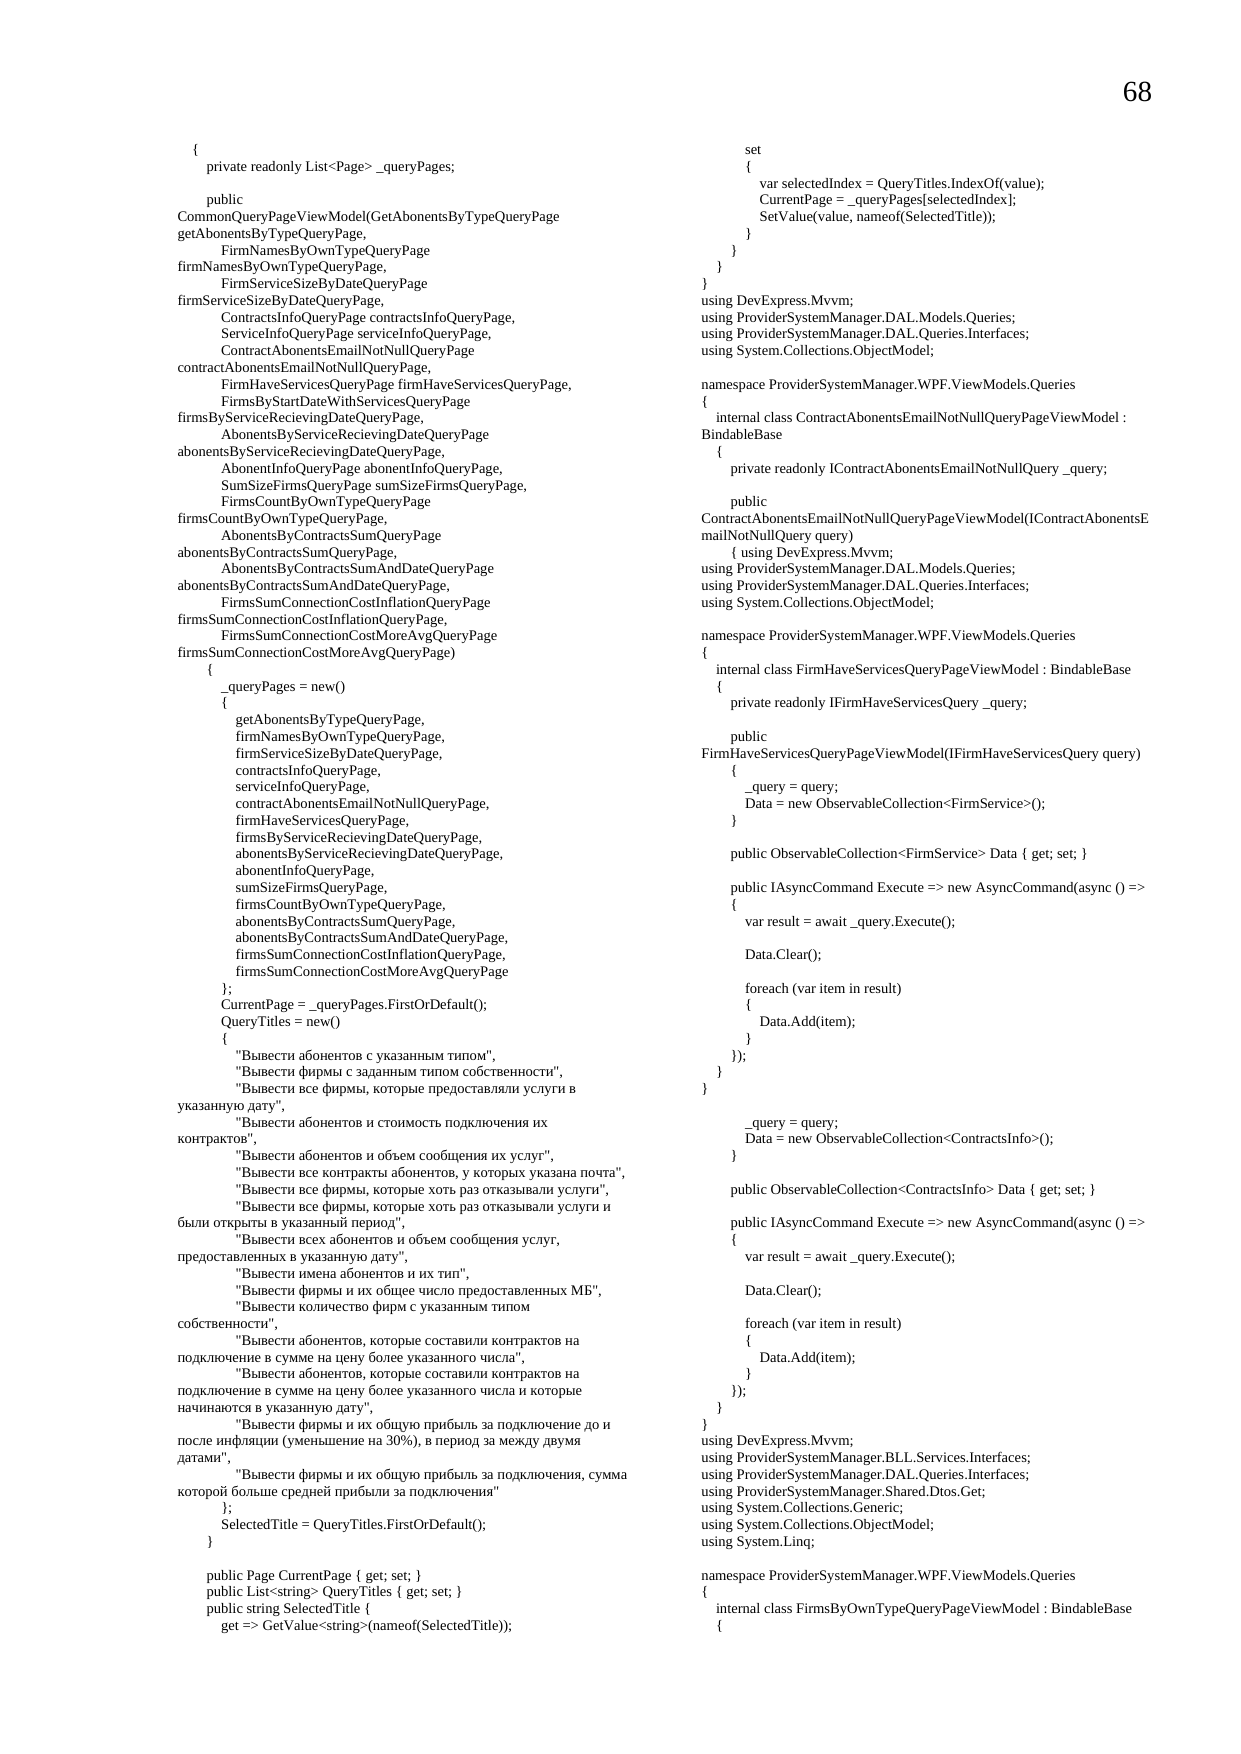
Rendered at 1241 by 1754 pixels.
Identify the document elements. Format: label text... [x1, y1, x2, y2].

text using ProviderSystemManager.DAL.Queries.Interfaces; [701, 325, 1152, 342]
text public ObservableCollection<FirmService> Data { get; set; } [701, 845, 1152, 862]
text public List<string> QueryTitles { get; set; } [177, 1583, 627, 1600]
text } [701, 812, 1152, 828]
text "Вывести абонентов с указанным типом", [177, 1046, 627, 1063]
text } [701, 1080, 1152, 1097]
text "Вывести количество фирм с указанным типом собственности", [177, 1298, 627, 1332]
text var result = await _query.Execute(); [701, 1248, 1152, 1264]
text abonentsByServiceRecievingDateQueryPage, [177, 845, 627, 862]
text "Вывести абонентов и объем сообщения их услуг", [177, 1147, 627, 1164]
text Data.Clear(); [701, 946, 1152, 963]
text namespace ProviderSystemManager.WPF.ViewModels.Queries [701, 627, 1152, 644]
text QueryTitles = new() [177, 1013, 627, 1030]
text using ProviderSystemManager.BLL.Services.Interfaces; [701, 1449, 1152, 1466]
text AbonentsByContractsSumQueryPage abonentsByContractsSumQueryPage, [177, 527, 627, 560]
text serviceInfoQueryPage, [177, 778, 627, 795]
text namespace ProviderSystemManager.WPF.ViewModels.Queries [701, 1566, 1152, 1583]
text public FirmHaveServicesQueryPageViewModel(IFirmHaveServicesQuery query) [701, 728, 1152, 761]
text } [701, 1030, 1152, 1046]
text ContractsInfoQueryPage contractsInfoQueryPage, [177, 308, 627, 325]
text { [701, 761, 1152, 778]
text "Вывести всех абонентов и объем сообщения услуг, предоставленных в указанную дату", [177, 1231, 627, 1264]
text { [701, 392, 1152, 409]
text } [701, 258, 1152, 275]
text "Вывести абонентов, которые составили контрактов на подключение в сумме на цену более указанного числа и которые начинаются в указанную дату", [177, 1365, 627, 1415]
text abonentInfoQueryPage, [177, 862, 627, 879]
text "Вывести все фирмы, которые хоть раз отказывали услуги и были открыты в указанный период", [177, 1197, 627, 1231]
text { [701, 896, 1152, 912]
text SetValue(value, nameof(SelectedTitle)); [701, 208, 1152, 225]
text public ContractAbonentsEmailNotNullQueryPageViewModel(IContractAbonentsEmailNotNullQuery query) [701, 493, 1152, 543]
text internal class FirmHaveServicesQueryPageViewModel : BindableBase [701, 661, 1152, 677]
text SumSizeFirmsQueryPage sumSizeFirmsQueryPage, [177, 476, 627, 493]
text using ProviderSystemManager.Shared.Dtos.Get; [701, 1482, 1152, 1499]
text using System.Linq; [701, 1533, 1152, 1549]
text SelectedTitle = QueryTitles.FirstOrDefault(); [177, 1516, 627, 1533]
text using System.Collections.Generic; [701, 1499, 1152, 1516]
text public ObservableCollection<ContractsInfo> Data { get; set; } [701, 1181, 1152, 1197]
text Data = new ObservableCollection<FirmService>(); [701, 795, 1152, 812]
text { [177, 1030, 627, 1046]
text "Вывести абонентов, которые составили контрактов на подключение в сумме на цену более указанного числа", [177, 1332, 627, 1365]
text "Вывести фирмы и их общую прибыль за подключения, сумма которой больше средней прибыли за подключения" [177, 1466, 627, 1499]
text FirmsSumConnectionCostInflationQueryPage firmsSumConnectionCostInflationQueryPage, [177, 594, 627, 627]
text firmServiceSizeByDateQueryPage, [177, 744, 627, 761]
text Data = new ObservableCollection<ContractsInfo>(); [701, 1130, 1152, 1147]
text set [701, 141, 1152, 158]
text { [701, 158, 1152, 174]
text { [177, 141, 627, 158]
text { [177, 661, 627, 677]
text using DevExpress.Mvvm; [701, 292, 1152, 308]
text } [701, 1415, 1152, 1432]
text CurrentPage = _queryPages.FirstOrDefault(); [177, 996, 627, 1013]
text ServiceInfoQueryPage serviceInfoQueryPage, [177, 325, 627, 342]
text { [701, 1231, 1152, 1248]
text { using DevExpress.Mvvm; [701, 543, 1152, 560]
text "Вывести имена абонентов и их тип", [177, 1264, 627, 1281]
text { [701, 1583, 1152, 1600]
text "Вывести все контракты абонентов, у которых указана почта", [177, 1164, 627, 1181]
text "Вывести фирмы с заданным типом собственности", [177, 1063, 627, 1080]
text public Page CurrentPage { get; set; } [177, 1566, 627, 1583]
text FirmHaveServicesQueryPage firmHaveServicesQueryPage, [177, 376, 627, 392]
text } [701, 1365, 1152, 1382]
text FirmNamesByOwnTypeQueryPage firmNamesByOwnTypeQueryPage, [177, 241, 627, 275]
text "Вывести все фирмы, которые предоставляли услуги в указанную дату", [177, 1080, 627, 1113]
text } [701, 275, 1152, 292]
text AbonentsByContractsSumAndDateQueryPage abonentsByContractsSumAndDateQueryPage, [177, 560, 627, 594]
text }); [701, 1046, 1152, 1063]
text namespace ProviderSystemManager.WPF.ViewModels.Queries [701, 376, 1152, 392]
text FirmServiceSizeByDateQueryPage firmServiceSizeByDateQueryPage, [177, 275, 627, 308]
text firmsSumConnectionCostMoreAvgQueryPage [177, 963, 627, 979]
text abonentsByContractsSumAndDateQueryPage, [177, 929, 627, 946]
text _query = query; [701, 1113, 1152, 1130]
text { [701, 1332, 1152, 1348]
text abonentsByContractsSumQueryPage, [177, 912, 627, 929]
text using ProviderSystemManager.DAL.Queries.Interfaces; [701, 1466, 1152, 1482]
text private readonly IFirmHaveServicesQuery _query; [701, 694, 1152, 711]
text } [701, 1063, 1152, 1080]
text } [701, 1399, 1152, 1415]
text using ProviderSystemManager.DAL.Queries.Interfaces; [701, 577, 1152, 594]
text Data.Add(item); [701, 1348, 1152, 1365]
text using System.Collections.ObjectModel; [701, 342, 1152, 359]
text "Вывести абонентов и стоимость подключения их контрактов", [177, 1113, 627, 1147]
text using ProviderSystemManager.DAL.Models.Queries; [701, 308, 1152, 325]
text var result = await _query.Execute(); [701, 912, 1152, 929]
text var selectedIndex = QueryTitles.IndexOf(value); [701, 174, 1152, 191]
text foreach (var item in result) [701, 979, 1152, 996]
text Data.Clear(); [701, 1281, 1152, 1298]
text FirmsByStartDateWithServicesQueryPage firmsByServiceRecievingDateQueryPage, [177, 392, 627, 426]
text { [701, 443, 1152, 459]
text }); [701, 1382, 1152, 1399]
text public IAsyncCommand Execute => new AsyncCommand(async () => [701, 1214, 1152, 1231]
text { [701, 644, 1152, 661]
text _queryPages = new() [177, 677, 627, 694]
text "Вывести фирмы и их общее число предоставленных МБ", [177, 1281, 627, 1298]
text } [701, 225, 1152, 241]
text firmNamesByOwnTypeQueryPage, [177, 728, 627, 744]
text internal class FirmsByOwnTypeQueryPageViewModel : BindableBase [701, 1600, 1152, 1617]
text firmsCountByOwnTypeQueryPage, [177, 896, 627, 912]
text public CommonQueryPageViewModel(GetAbonentsByTypeQueryPage getAbonentsByTypeQueryPage, [177, 191, 627, 241]
text { [701, 677, 1152, 694]
text CurrentPage = _queryPages[selectedIndex]; [701, 191, 1152, 208]
text public IAsyncCommand Execute => new AsyncCommand(async () => [701, 879, 1152, 896]
text private readonly IContractAbonentsEmailNotNullQuery _query; [701, 459, 1152, 476]
text Data.Add(item); [701, 1013, 1152, 1030]
text } [177, 1533, 627, 1549]
text AbonentInfoQueryPage abonentInfoQueryPage, [177, 459, 627, 476]
text contractAbonentsEmailNotNullQueryPage, [177, 795, 627, 812]
text { [701, 1617, 1152, 1633]
text private readonly List<Page> _queryPages; [177, 158, 627, 174]
text { [701, 996, 1152, 1013]
text internal class ContractAbonentsEmailNotNullQueryPageViewModel : BindableBase [701, 409, 1152, 443]
text } [701, 241, 1152, 258]
text ContractAbonentsEmailNotNullQueryPage contractAbonentsEmailNotNullQueryPage, [177, 342, 627, 376]
text contractsInfoQueryPage, [177, 761, 627, 778]
text using System.Collections.ObjectModel; [701, 594, 1152, 610]
text sumSizeFirmsQueryPage, [177, 879, 627, 896]
text firmsSumConnectionCostInflationQueryPage, [177, 946, 627, 963]
text } [701, 1147, 1152, 1164]
text }; [177, 979, 627, 996]
text firmsByServiceRecievingDateQueryPage, [177, 828, 627, 845]
text { [177, 694, 627, 711]
text using System.Collections.ObjectModel; [701, 1516, 1152, 1533]
text "Вывести все фирмы, которые хоть раз отказывали услуги", [177, 1181, 627, 1197]
text public string SelectedTitle { [177, 1600, 627, 1617]
text FirmsSumConnectionCostMoreAvgQueryPage firmsSumConnectionCostMoreAvgQueryPage) [177, 627, 627, 661]
text get => GetValue<string>(nameof(SelectedTitle)); [177, 1617, 627, 1633]
text }; [177, 1499, 627, 1516]
text _query = query; [701, 778, 1152, 795]
text "Вывести фирмы и их общую прибыль за подключение до и после инфляции (уменьшение на 30%), в период за между двумя датами", [177, 1415, 627, 1466]
text FirmsCountByOwnTypeQueryPage firmsCountByOwnTypeQueryPage, [177, 493, 627, 527]
text getAbonentsByTypeQueryPage, [177, 711, 627, 728]
text AbonentsByServiceRecievingDateQueryPage abonentsByServiceRecievingDateQueryPage, [177, 426, 627, 459]
text foreach (var item in result) [701, 1315, 1152, 1332]
text firmHaveServicesQueryPage, [177, 812, 627, 828]
text using ProviderSystemManager.DAL.Models.Queries; [701, 560, 1152, 577]
text using DevExpress.Mvvm; [701, 1432, 1152, 1449]
